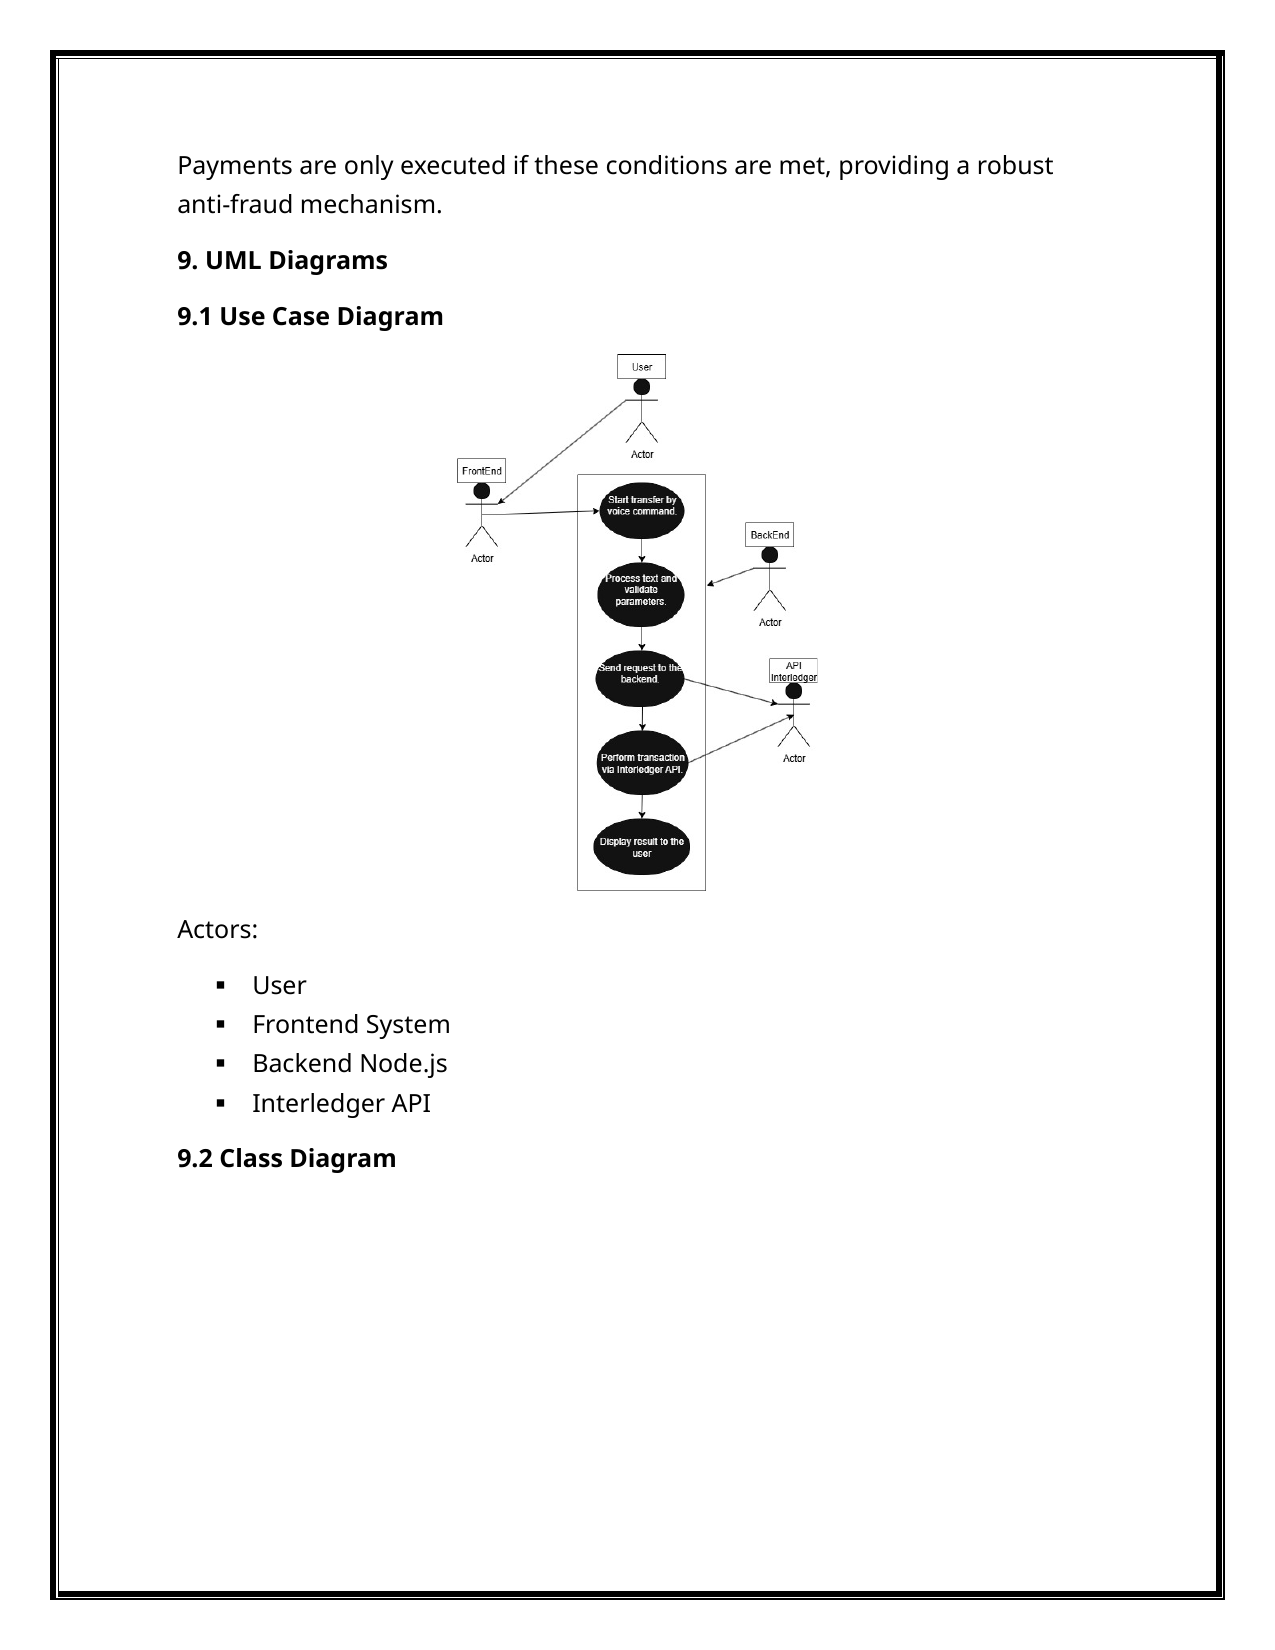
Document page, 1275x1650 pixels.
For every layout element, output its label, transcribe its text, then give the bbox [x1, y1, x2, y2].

text Payments are only executed if these conditions are met, providing a robust anti-fraud mechanism. [177, 147, 1098, 221]
text 9.1 Use Case Diagram [177, 298, 1098, 332]
text 9.2 Class Diagram [177, 1141, 1098, 1175]
list Backend Node.js [214, 1046, 1098, 1080]
picture [457, 354, 818, 891]
list Frontend System [214, 1007, 1098, 1041]
list User [214, 968, 1098, 1002]
list Interledger API [214, 1085, 1098, 1119]
text 9. UML Diagrams [177, 242, 1098, 277]
text Actors: [177, 912, 1098, 946]
